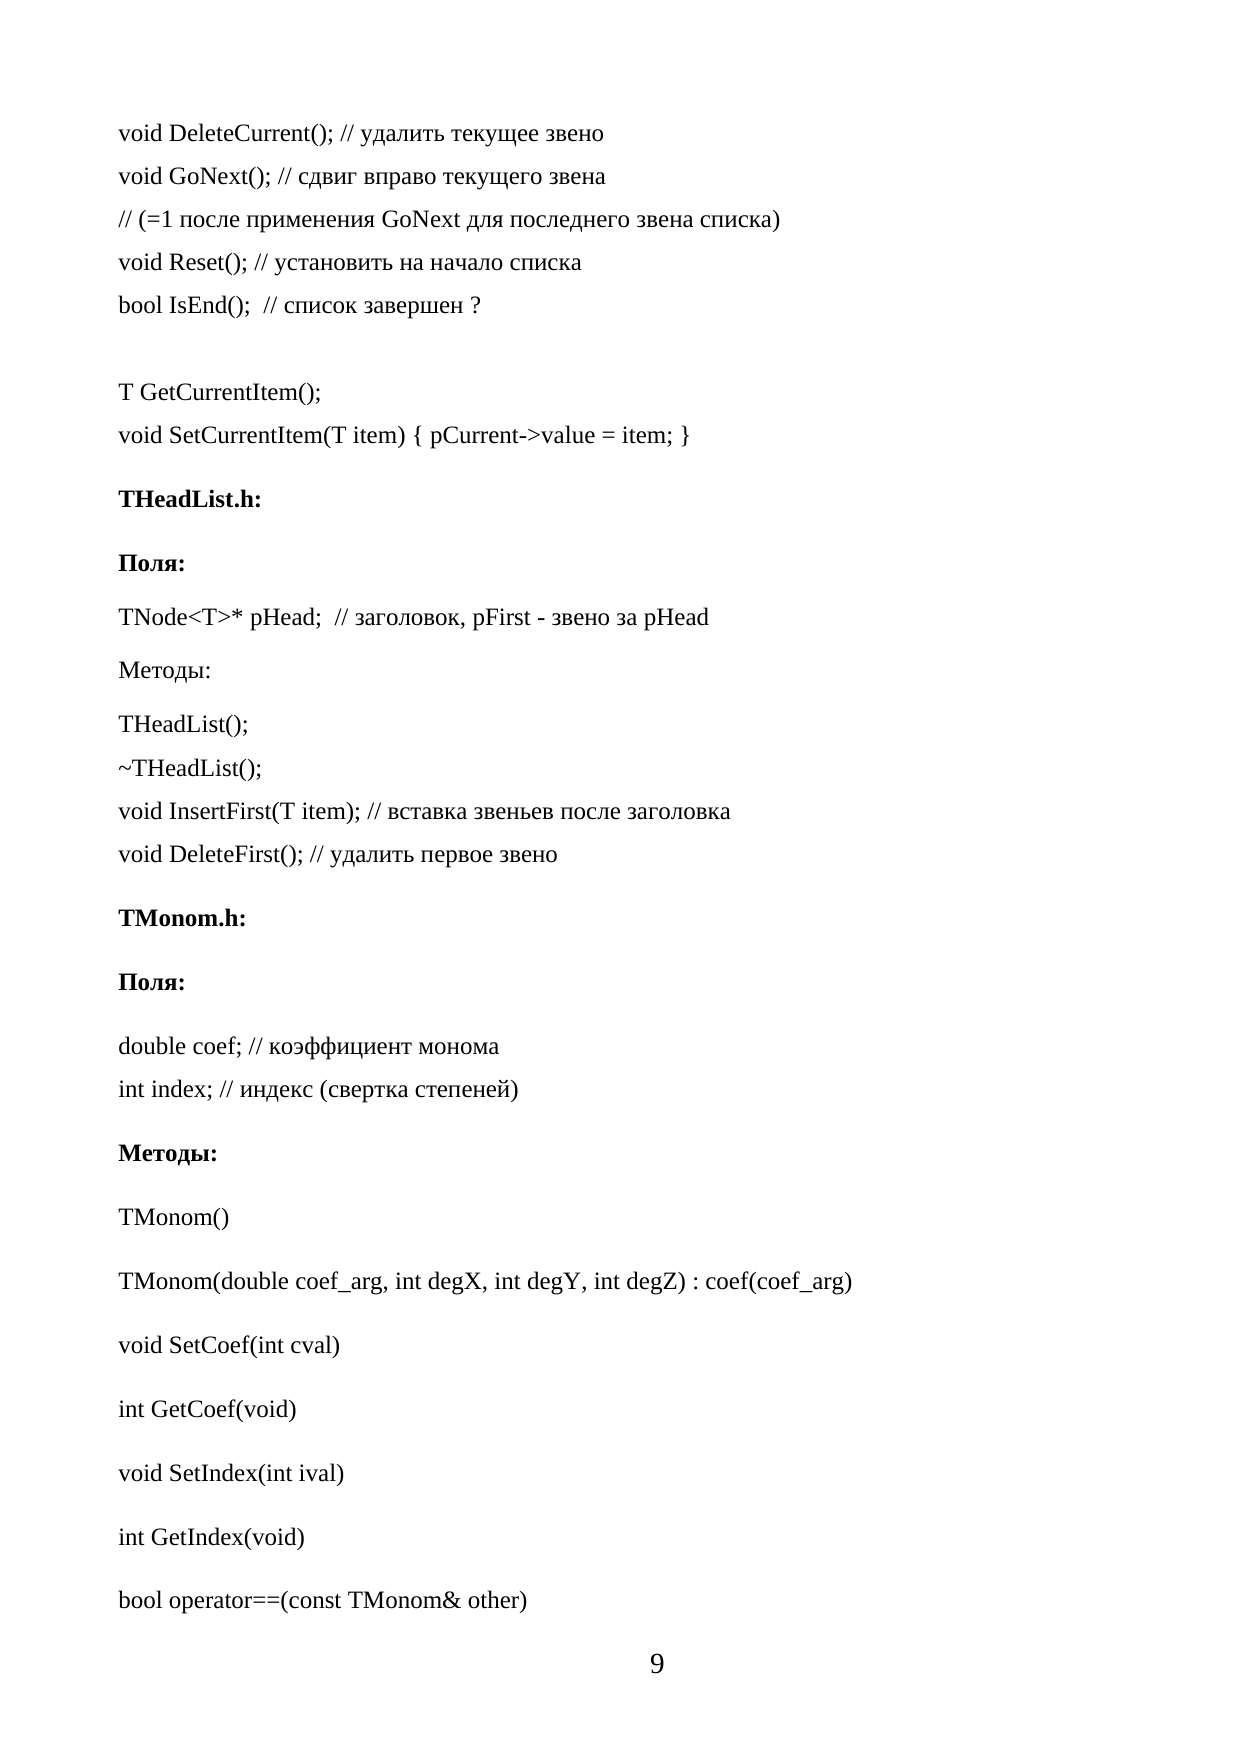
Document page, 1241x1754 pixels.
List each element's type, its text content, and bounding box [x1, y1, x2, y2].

text void DeleteFirst(); // удалить первое звено [118, 839, 1122, 868]
text void DeleteCurrent(); // удалить текущее звено [118, 118, 1122, 147]
text void GoNext(); // сдвиг вправо текущего звена [118, 161, 1122, 190]
text TMonom(double coef_arg, int degX, int degY, int degZ) : coef(coef_arg) [118, 1266, 1122, 1294]
text int GetIndex(void) [118, 1522, 1122, 1550]
list Поля: [118, 548, 1122, 577]
text int index; // индекс (свертка степеней) [118, 1074, 1122, 1103]
list THeadList.h: [118, 484, 1122, 513]
text Методы: [118, 1138, 1122, 1167]
text void Reset(); // установить на начало списка [118, 247, 1122, 276]
text Методы: [118, 656, 1122, 684]
text TMonom.h: [118, 903, 1122, 932]
text double coef; // коэффициент монома [118, 1031, 1122, 1059]
text T GetCurrentItem(); [118, 377, 1122, 406]
text THeadList(); [118, 709, 1122, 738]
text ~THeadList(); [118, 753, 1122, 781]
text void InsertFirst(T item); // вставка звеньев после заголовка [118, 796, 1122, 824]
list TNode<T>* pHead; // заголовок, pFirst - звено за pHead [118, 602, 1122, 631]
text void SetIndex(int ival) [118, 1458, 1122, 1486]
text Поля: [118, 967, 1122, 996]
text bool operator==(const TMonom& other) [118, 1586, 1122, 1614]
text // (=1 после применения GoNext для последнего звена списка) [118, 204, 1122, 233]
text TMonom() [118, 1202, 1122, 1231]
list void SetCurrentItem(T item) { pCurrent->value = item; } [118, 420, 1122, 449]
text bool IsEnd(); // список завершен ? [118, 291, 1122, 319]
text void SetCoef(int cval) [118, 1330, 1122, 1358]
text int GetCoef(void) [118, 1394, 1122, 1422]
